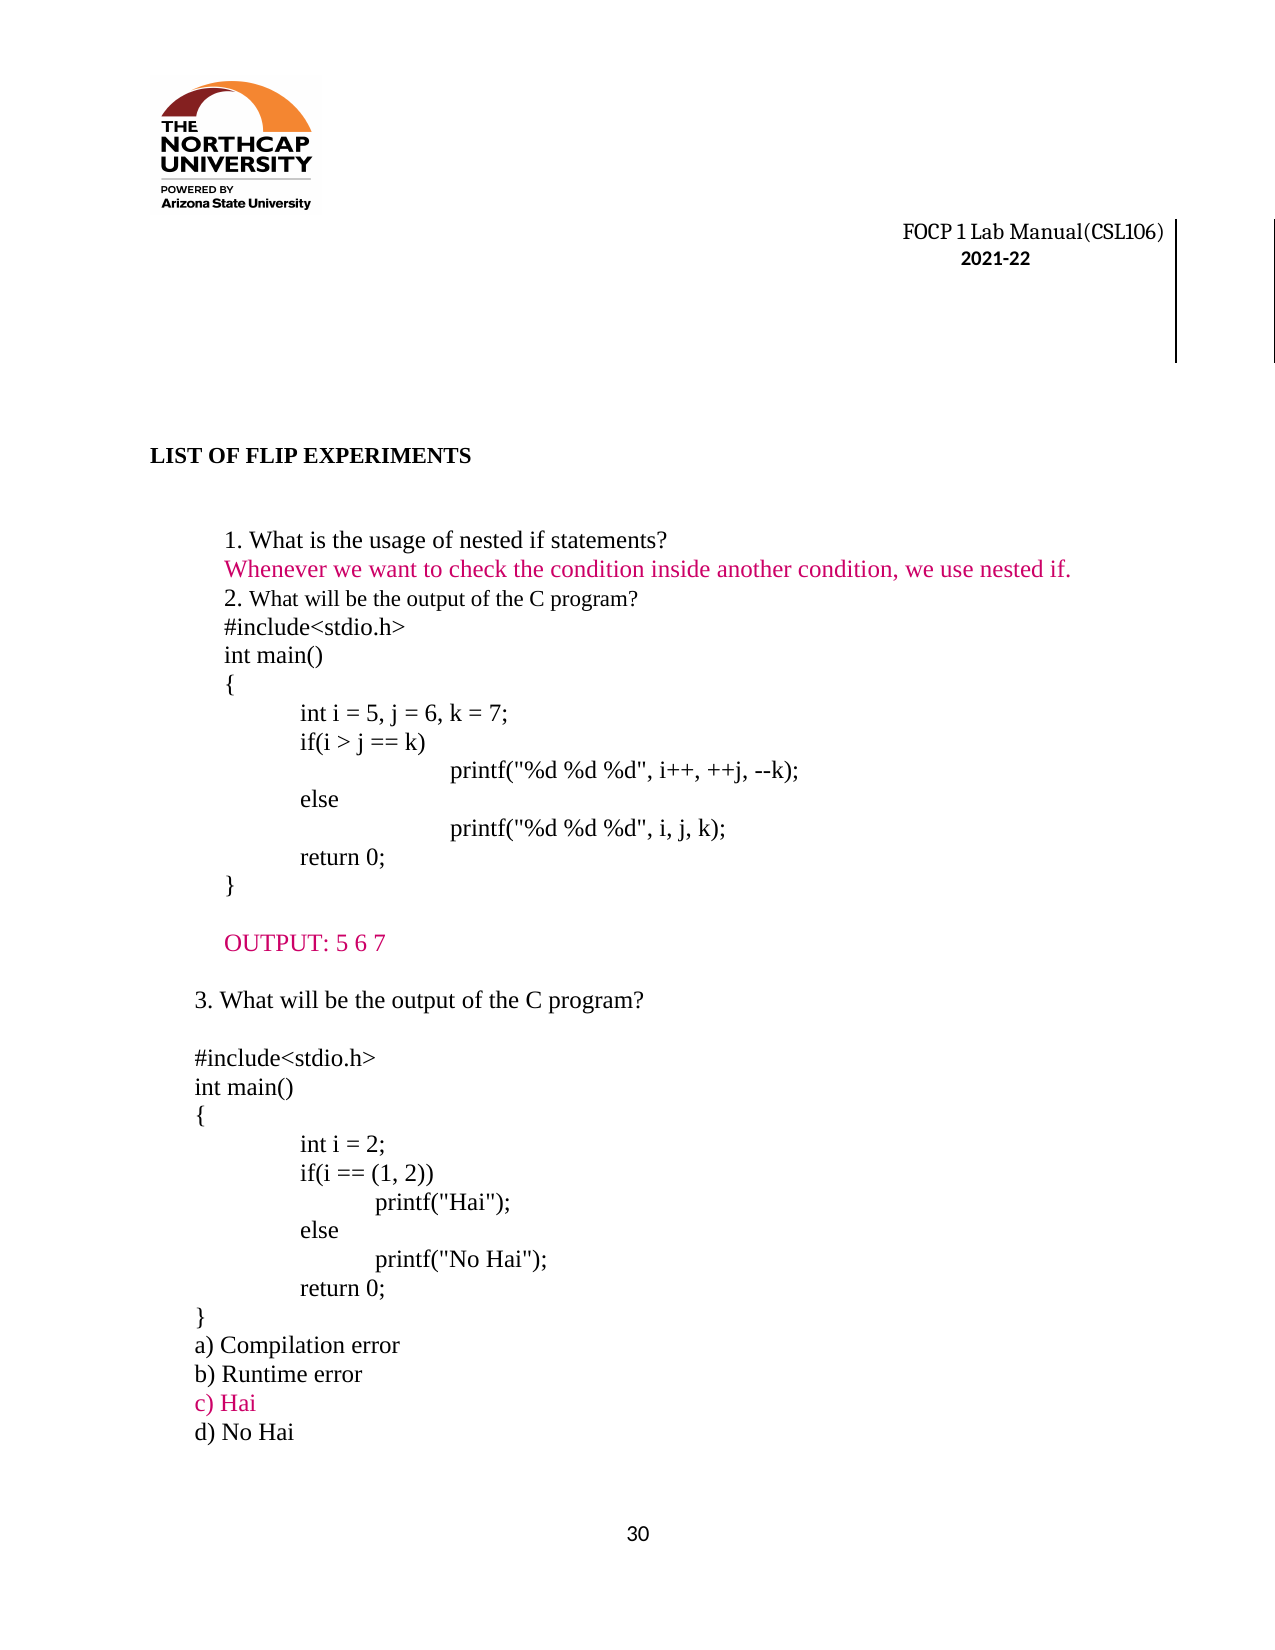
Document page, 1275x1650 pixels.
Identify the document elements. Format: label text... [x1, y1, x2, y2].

text return 0; [150, 842, 1125, 871]
text else [150, 784, 1125, 813]
text printf("Hai"); [150, 1187, 1125, 1216]
text { [150, 1101, 1125, 1129]
text Whenever we want to check the condition inside another condition, we use nested if. [150, 554, 1125, 583]
text } [150, 871, 1125, 899]
text 3. What will be the output of the C program? [150, 986, 1125, 1014]
text int i = 2; [150, 1129, 1125, 1158]
picture [150, 75, 323, 215]
text else [150, 1216, 1125, 1244]
text #include<stdio.h> [150, 1043, 1125, 1072]
text } [150, 1302, 1125, 1331]
text printf("%d %d %d", i, j, k); [150, 813, 1125, 842]
text int main() [150, 1072, 1125, 1101]
text LIST OF FLIP EXPERIMENTS [150, 442, 1125, 468]
text printf("%d %d %d", i++, ++j, --k); [150, 756, 1125, 784]
text a) Compilation error [150, 1331, 1125, 1359]
text if(i > j == k) [150, 727, 1125, 756]
text c) Hai [150, 1388, 1125, 1417]
text 2. What will be the output of the C program? [150, 583, 1125, 612]
text b) Runtime error [150, 1359, 1125, 1388]
text 1. What is the usage of nested if statements? [150, 526, 1125, 554]
text int i = 5, j = 6, k = 7; [150, 698, 1125, 727]
text return 0; [150, 1273, 1125, 1302]
text { [150, 669, 1125, 698]
text d) No Hai [150, 1417, 1125, 1446]
text #include<stdio.h> [150, 612, 1125, 641]
text OUTPUT: 5 6 7 [150, 928, 1125, 957]
text printf("No Hai"); [150, 1244, 1125, 1273]
text if(i == (1, 2)) [150, 1158, 1125, 1187]
text int main() [150, 641, 1125, 669]
